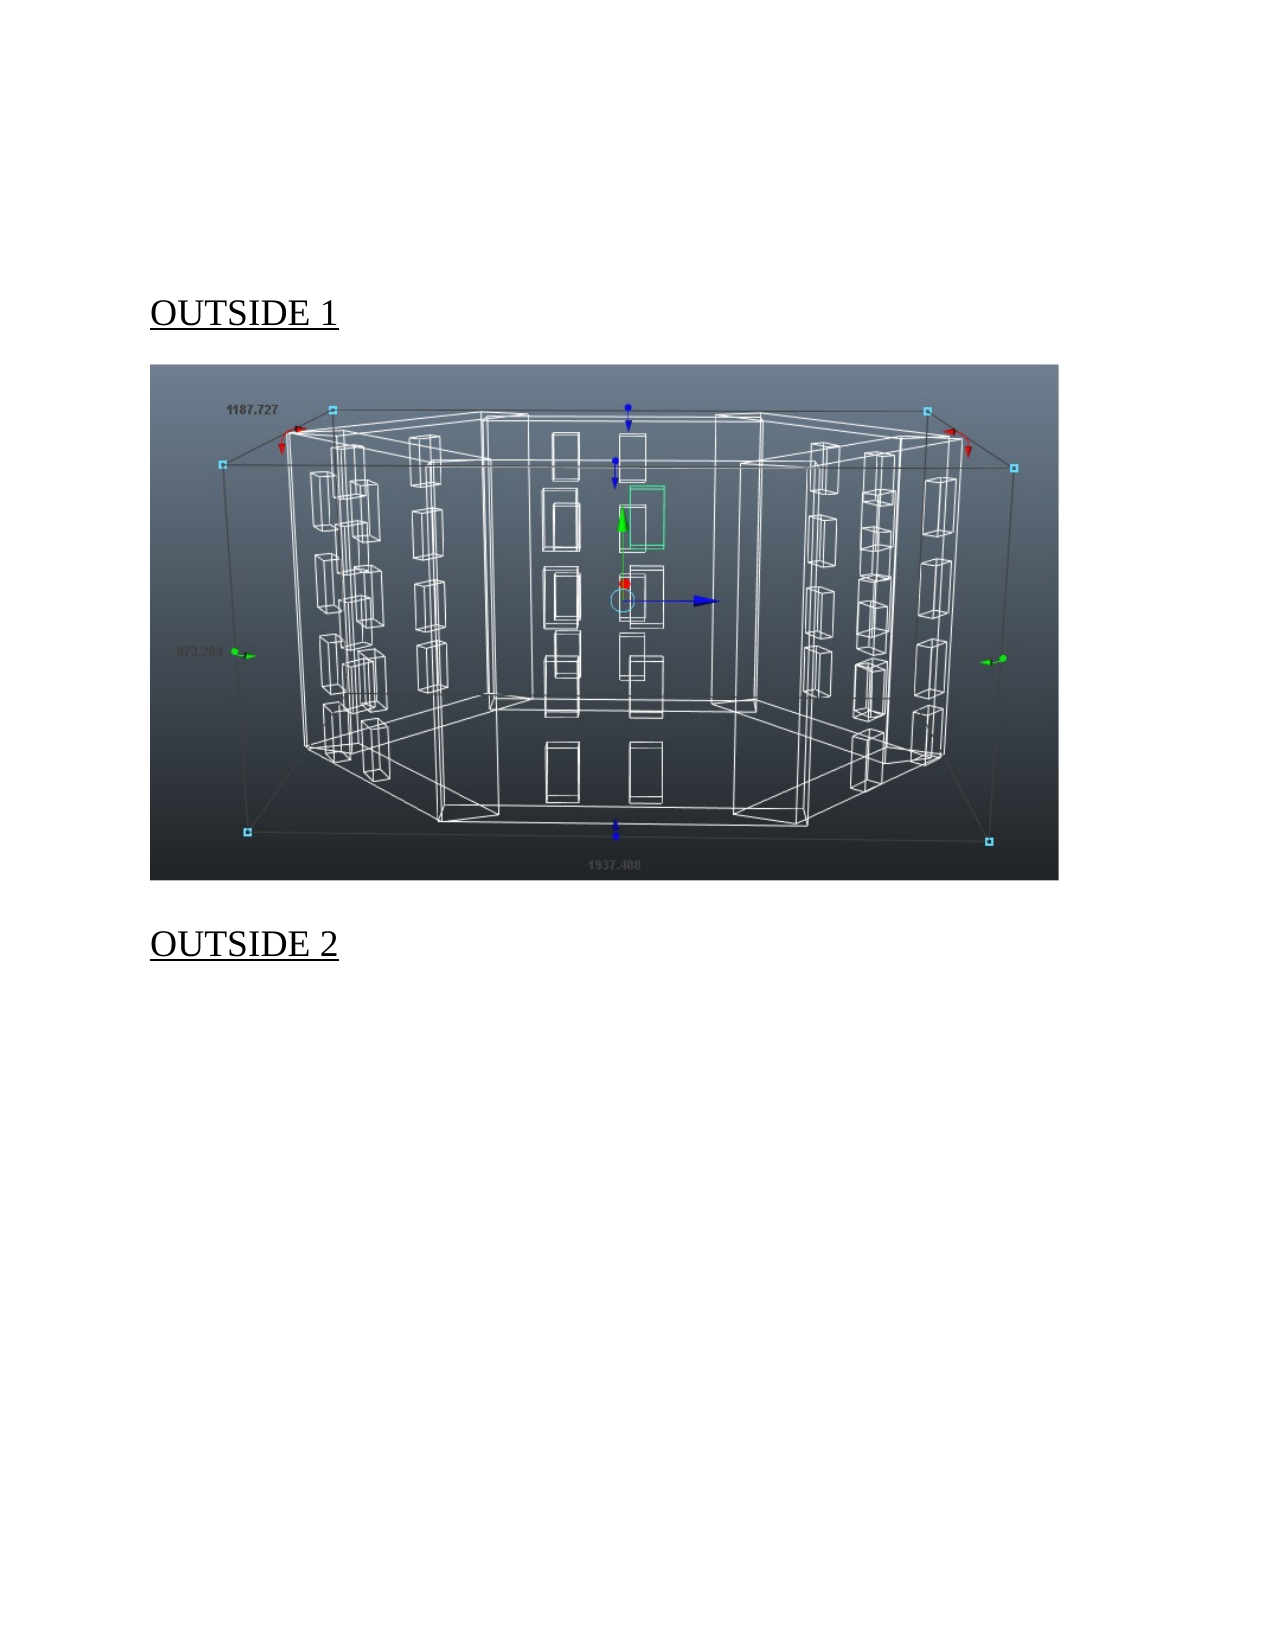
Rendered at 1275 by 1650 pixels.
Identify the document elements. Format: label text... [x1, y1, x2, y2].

picture [150, 361, 1067, 897]
text OUTSIDE 1 [150, 291, 1125, 334]
text OUTSIDE 2 [150, 922, 1125, 965]
